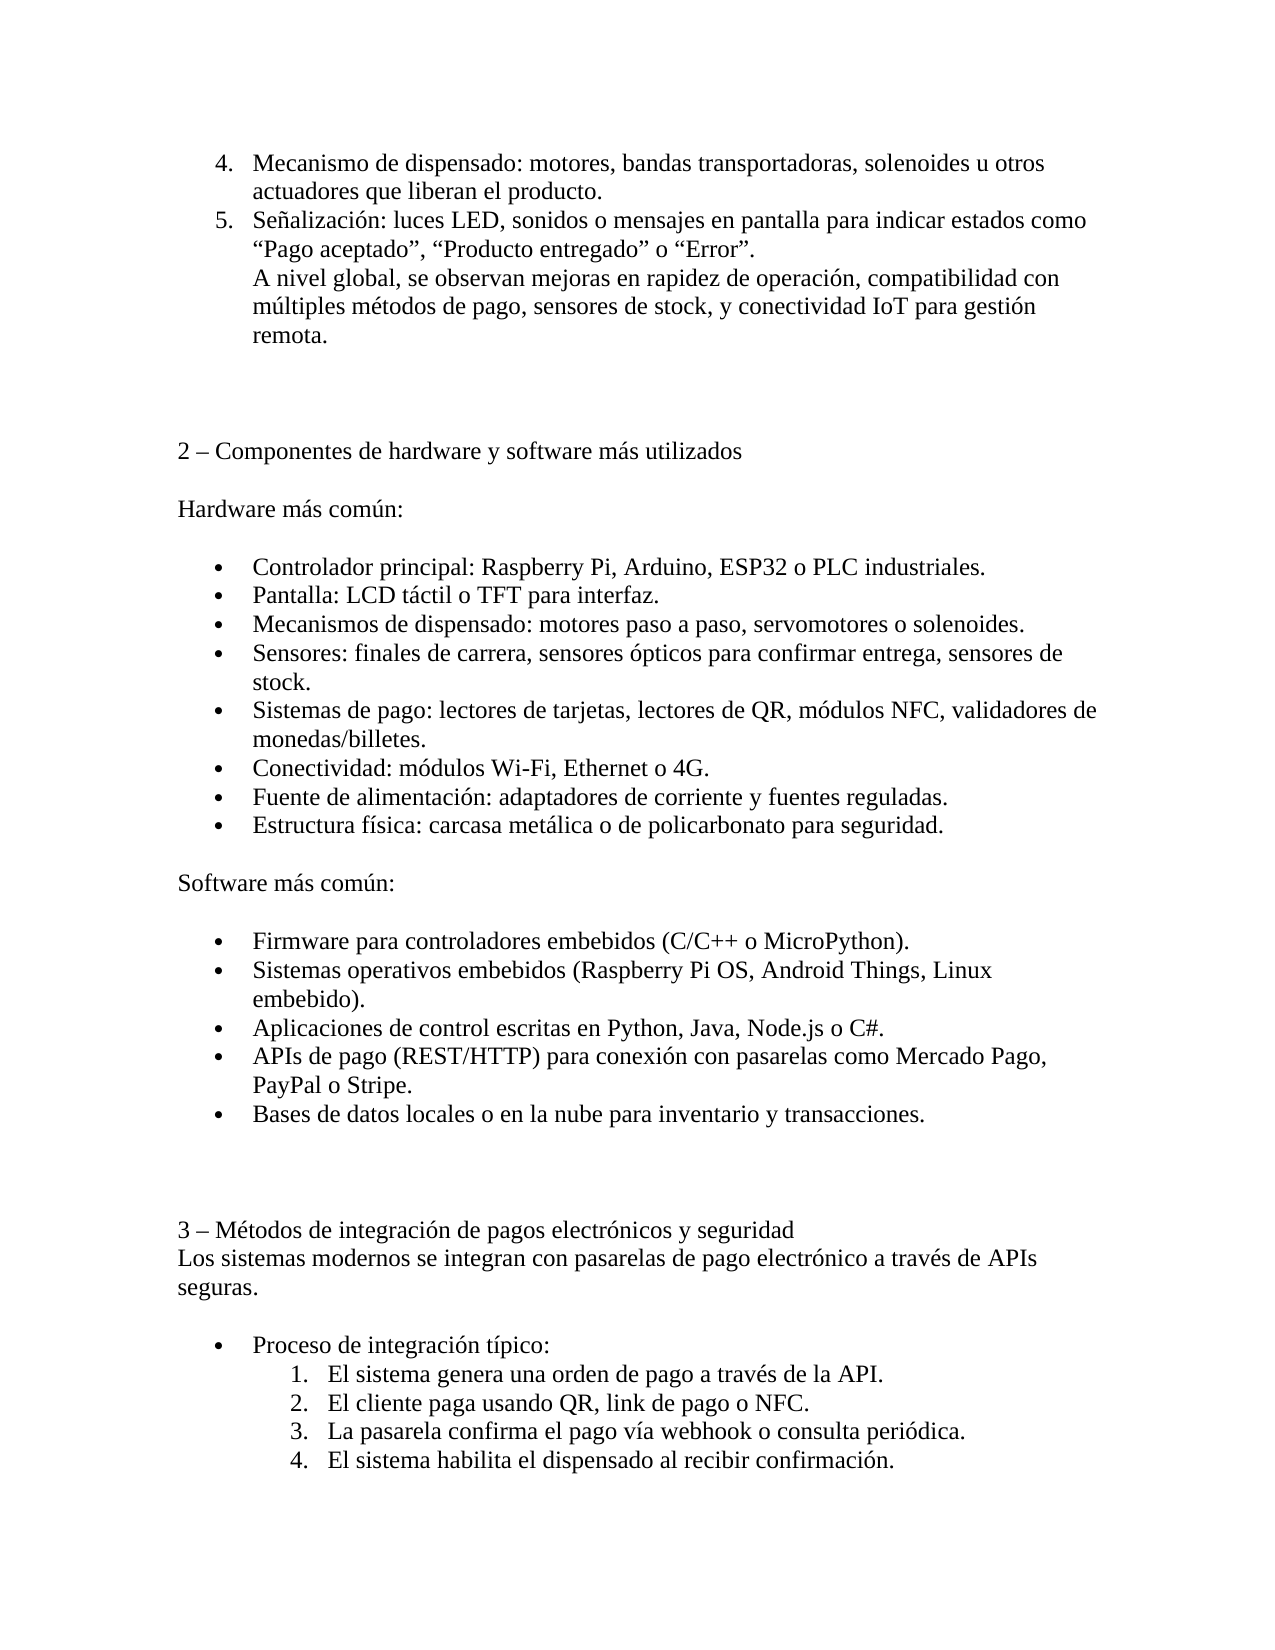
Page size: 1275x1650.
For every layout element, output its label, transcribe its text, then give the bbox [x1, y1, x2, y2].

list Firmware para controladores embebidos (C/C++ o MicroPython). [215, 926, 1098, 955]
list Sistemas de pago: lectores de tarjetas, lectores de QR, módulos NFC, validadores de monedas/billetes. [215, 696, 1098, 753]
text 3 – Métodos de integración de pagos electrónicos y seguridad Los sistemas modernos se integran con pasarelas de pago electrónico a través de APIs seguras. [177, 1215, 1098, 1301]
list El sistema habilita el dispensado al recibir confirmación. [290, 1445, 1098, 1474]
list Sensores: finales de carrera, sensores ópticos para confirmar entrega, sensores de stock. [215, 638, 1098, 696]
list Aplicaciones de control escritas en Python, Java, Node.js o C#. [215, 1013, 1098, 1041]
list Pantalla: LCD táctil o TFT para interfaz. [215, 581, 1098, 609]
list Sistemas operativos embebidos (Raspberry Pi OS, Android Things, Linux embebido). [215, 955, 1098, 1013]
list La pasarela confirma el pago vía webhook o consulta periódica. [290, 1416, 1098, 1445]
list Fuente de alimentación: adaptadores de corriente y fuentes reguladas. [215, 782, 1098, 811]
list Mecanismo de dispensado: motores, bandas transportadoras, solenoides u otros actuadores que liberan el producto. [215, 148, 1098, 205]
list Señalización: luces LED, sonidos o mensajes en pantalla para indicar estados como “Pago aceptado”, “Producto entregado” o “Error”. A nivel global, se observan mejoras en rapidez de operación, compatibilidad con múltiples métodos de pago, sensores de stock, y conectividad IoT para gestión remota. [215, 205, 1098, 349]
list El sistema genera una orden de pago a través de la API. [290, 1359, 1098, 1388]
list Proceso de integración típico: [215, 1330, 1098, 1359]
list Estructura física: carcasa metálica o de policarbonato para seguridad. [215, 811, 1098, 839]
list El cliente paga usando QR, link de pago o NFC. [290, 1388, 1098, 1416]
list Controlador principal: Raspberry Pi, Arduino, ESP32 o PLC industriales. [215, 552, 1098, 581]
text 2 – Componentes de hardware y software más utilizados [177, 436, 1098, 465]
list Mecanismos de dispensado: motores paso a paso, servomotores o solenoides. [215, 609, 1098, 638]
list Bases de datos locales o en la nube para inventario y transacciones. [215, 1099, 1098, 1128]
list Conectividad: módulos Wi-Fi, Ethernet o 4G. [215, 753, 1098, 782]
text Hardware más común: [177, 494, 1098, 523]
text Software más común: [177, 868, 1098, 897]
list APIs de pago (REST/HTTP) para conexión con pasarelas como Mercado Pago, PayPal o Stripe. [215, 1041, 1098, 1099]
